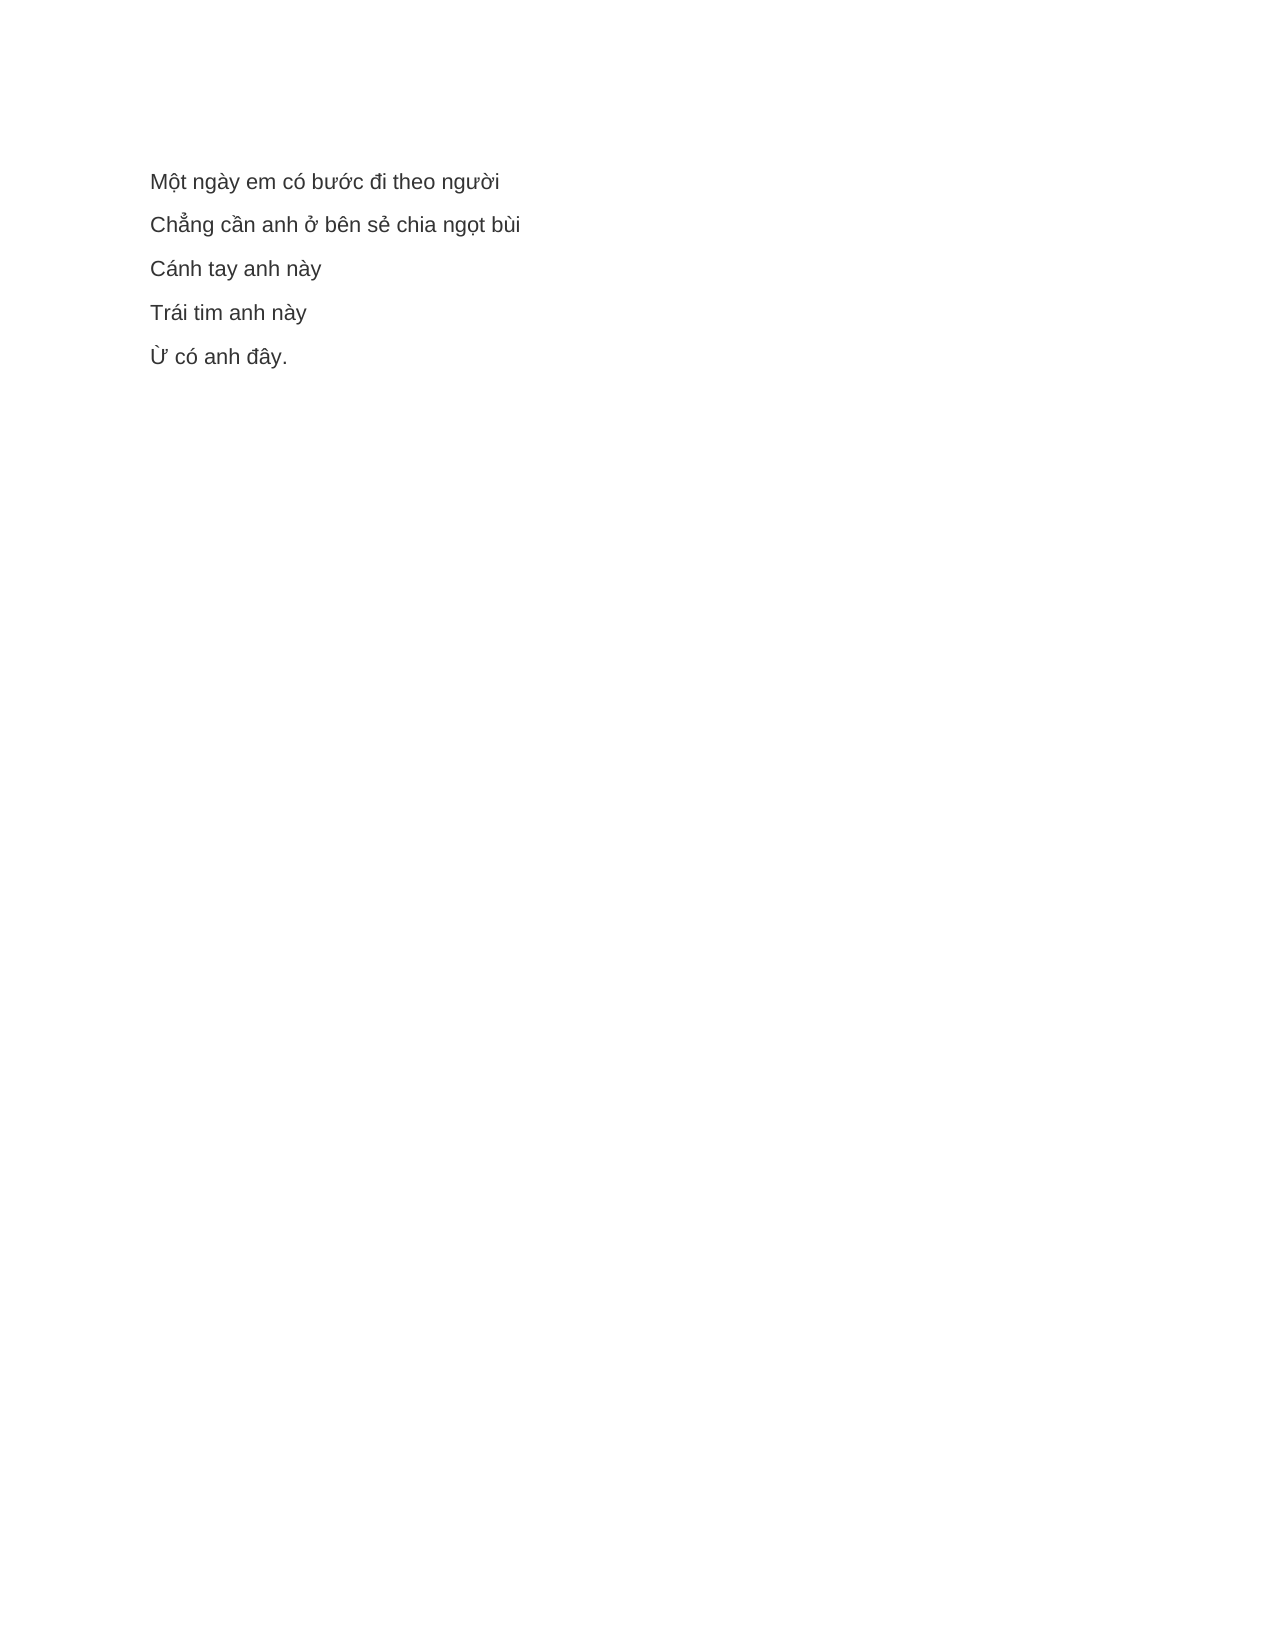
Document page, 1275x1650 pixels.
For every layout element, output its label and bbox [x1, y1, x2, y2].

text [150, 150, 1125, 369]
